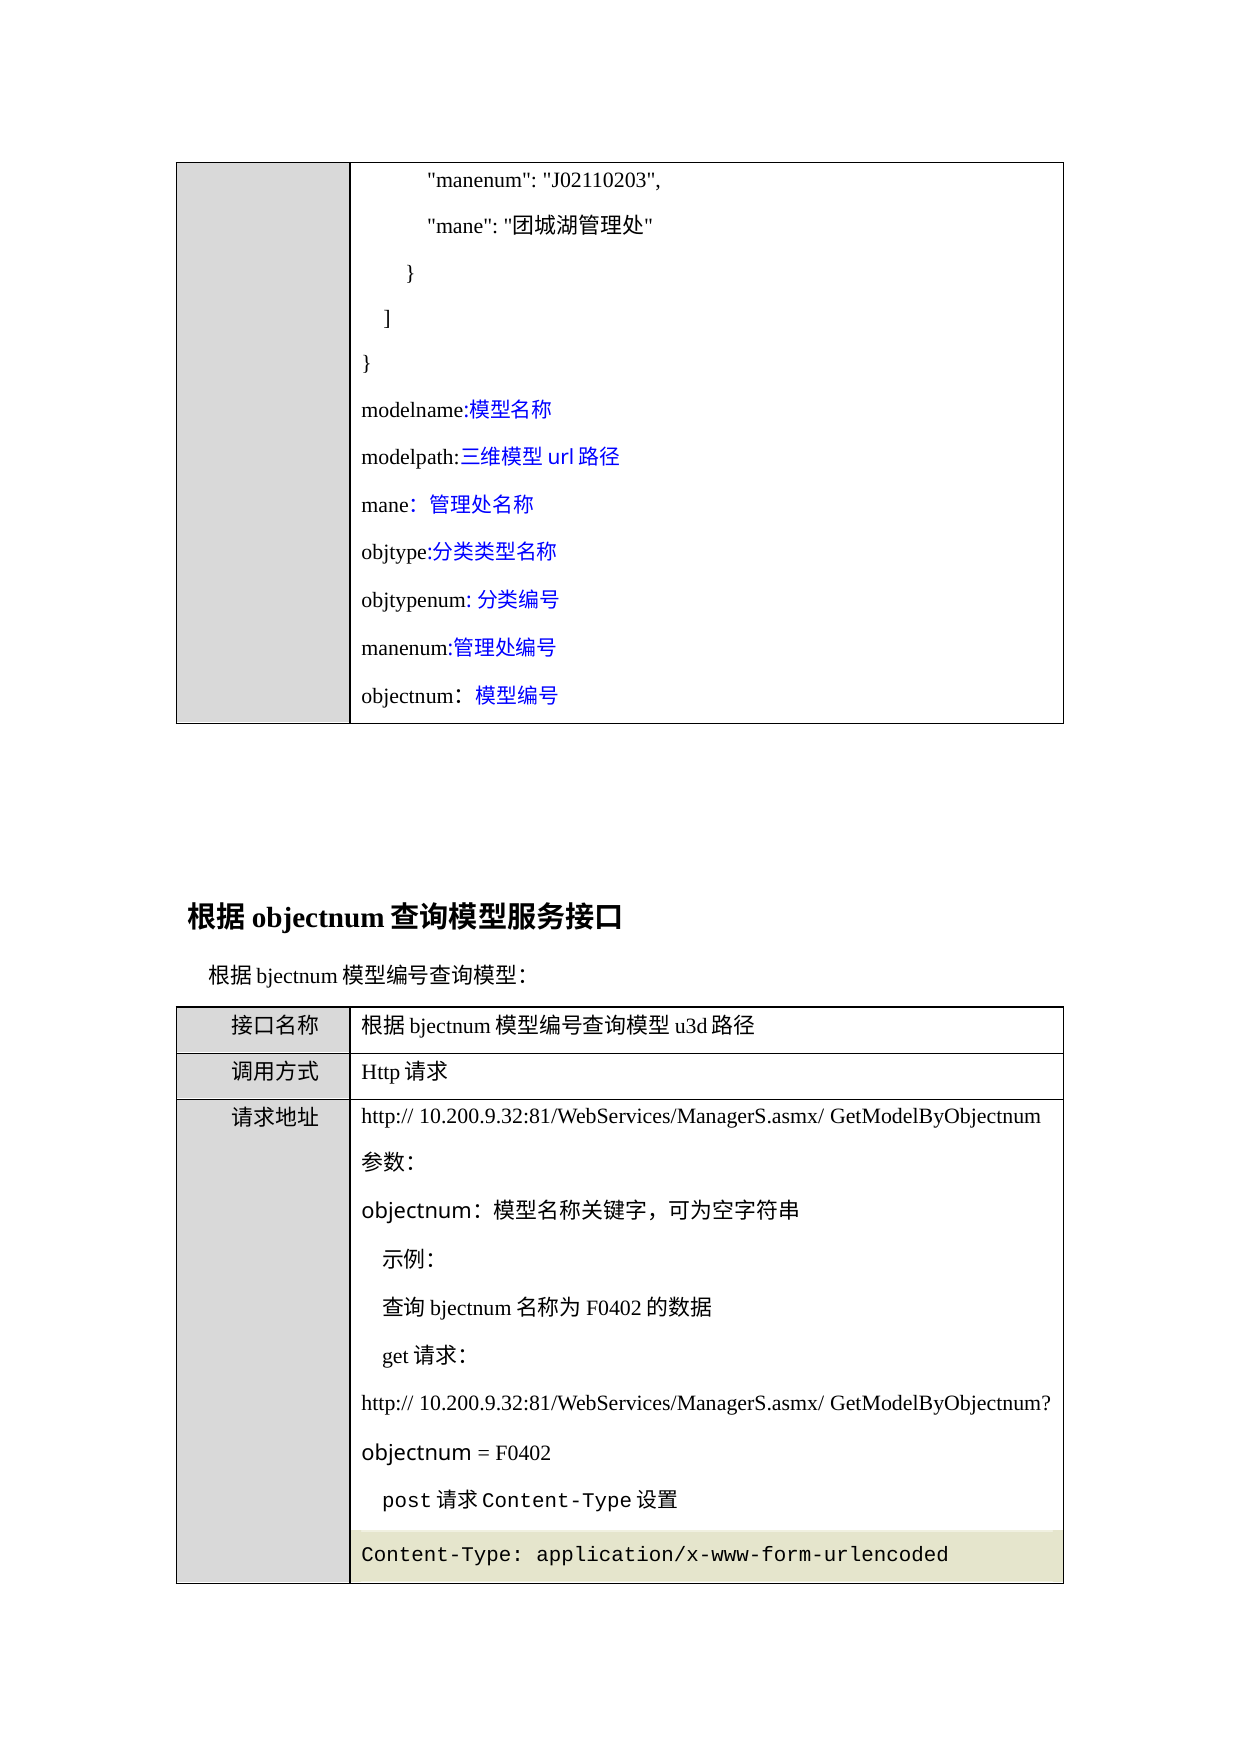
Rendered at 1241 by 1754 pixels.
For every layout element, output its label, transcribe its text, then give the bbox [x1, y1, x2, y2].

table_cell Http请求 [351, 1054, 1063, 1098]
table_header 接口名称 [177, 1008, 349, 1052]
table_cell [351, 163, 1063, 722]
table_cell http:// 10.200.9.32:81/WebServices/ManagerS.asmx/ GetModelByObjectnum 参数： objectnum：模型名称关键字，可为空字符串 示例： 查询bjectnum名称为F0402的数据 get请求： http:// 10.200.9.32:81/WebServices/ManagerS.asmx/ GetModelByObjectnum?objectnum = F0402 post请求Content-Type设置 Content-Type: application/x-www-form-urlencoded Content-Length: length [351, 1100, 1063, 1530]
table_cell 调用方式 [177, 1054, 349, 1098]
text 根据bjectnum模型编号查询模型： [187, 958, 1053, 991]
subtitle 根据objectnum查询模型服务接口 [187, 883, 1053, 948]
table_cell 请求地址 [177, 1100, 349, 1582]
table_cell 返回结果xml [177, 163, 349, 722]
table_header 根据bjectnum模型编号查询模型u3d路径 [351, 1008, 1063, 1052]
